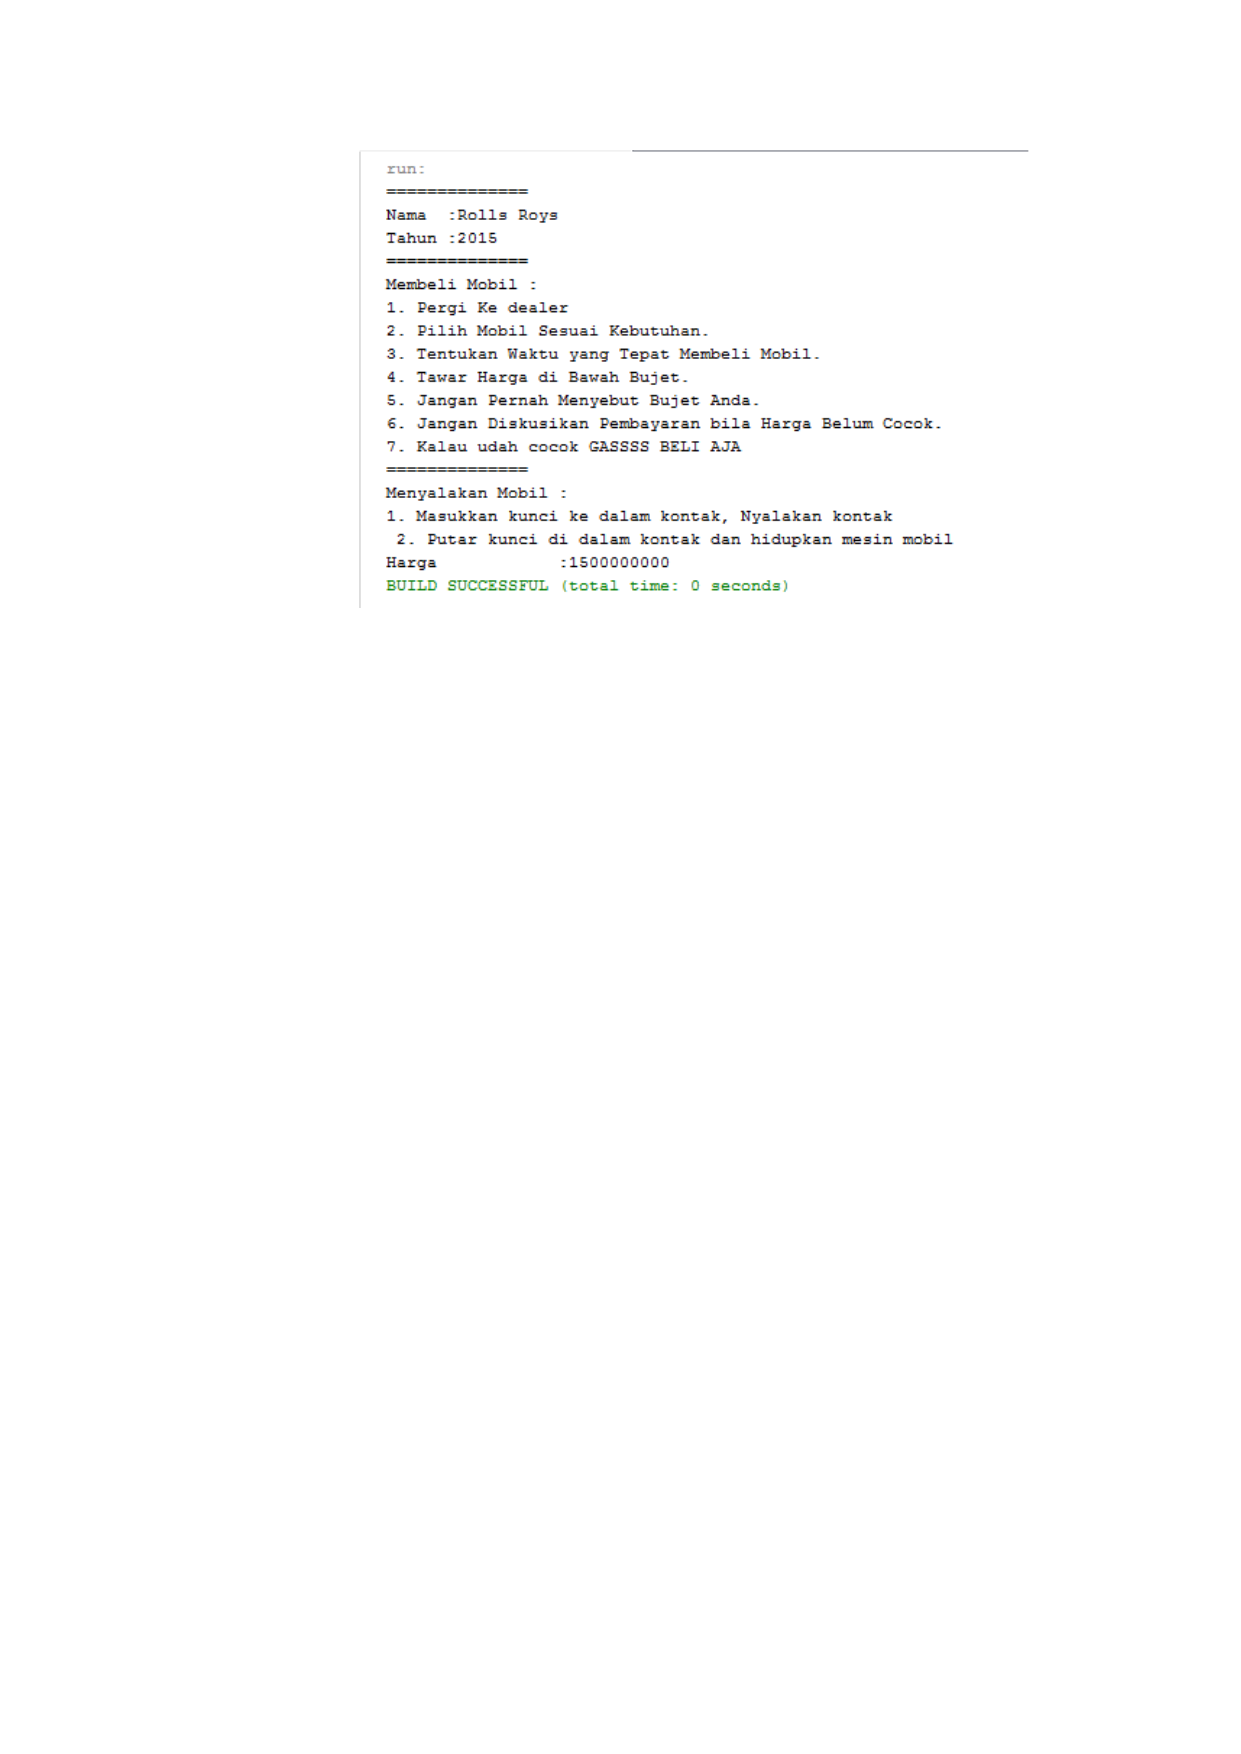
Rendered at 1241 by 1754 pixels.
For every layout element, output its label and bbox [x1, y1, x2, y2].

picture [359, 150, 1029, 608]
